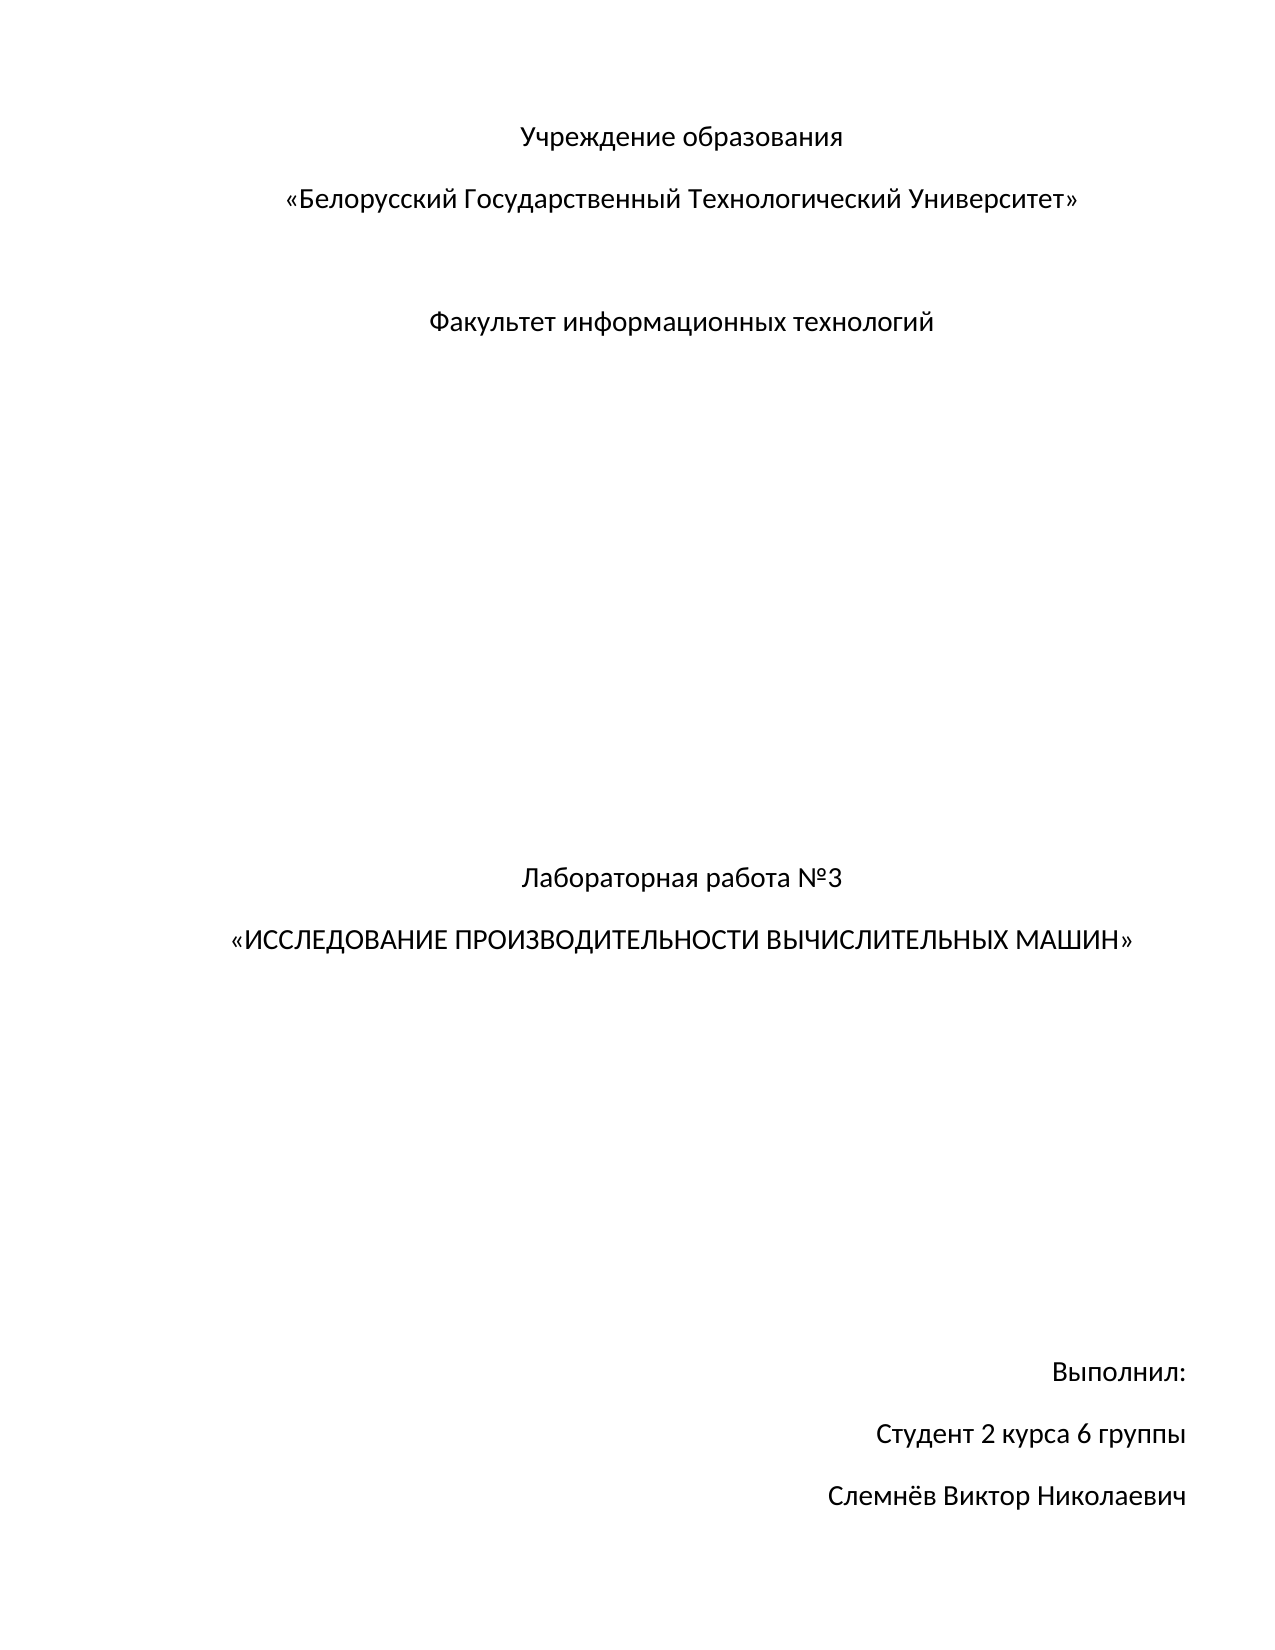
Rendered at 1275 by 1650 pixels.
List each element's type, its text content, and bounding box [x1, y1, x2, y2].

text Студент 2 курса 6 группы [177, 1415, 1186, 1451]
text Выполнил: [177, 1353, 1186, 1389]
text Факультет информационных технологий [177, 303, 1186, 339]
text Учреждение образования [177, 118, 1186, 154]
text «ИССЛЕДОВАНИЕ ПРОИЗВОДИТЕЛЬНОСТИ ВЫЧИСЛИТЕЛЬНЫХ МАШИН» [177, 921, 1186, 957]
text «Белорусский Государственный Технологический Университет» [177, 180, 1186, 216]
text Слемнёв Виктор Николаевич [177, 1477, 1186, 1513]
text Лабораторная работа №3 [177, 859, 1186, 895]
